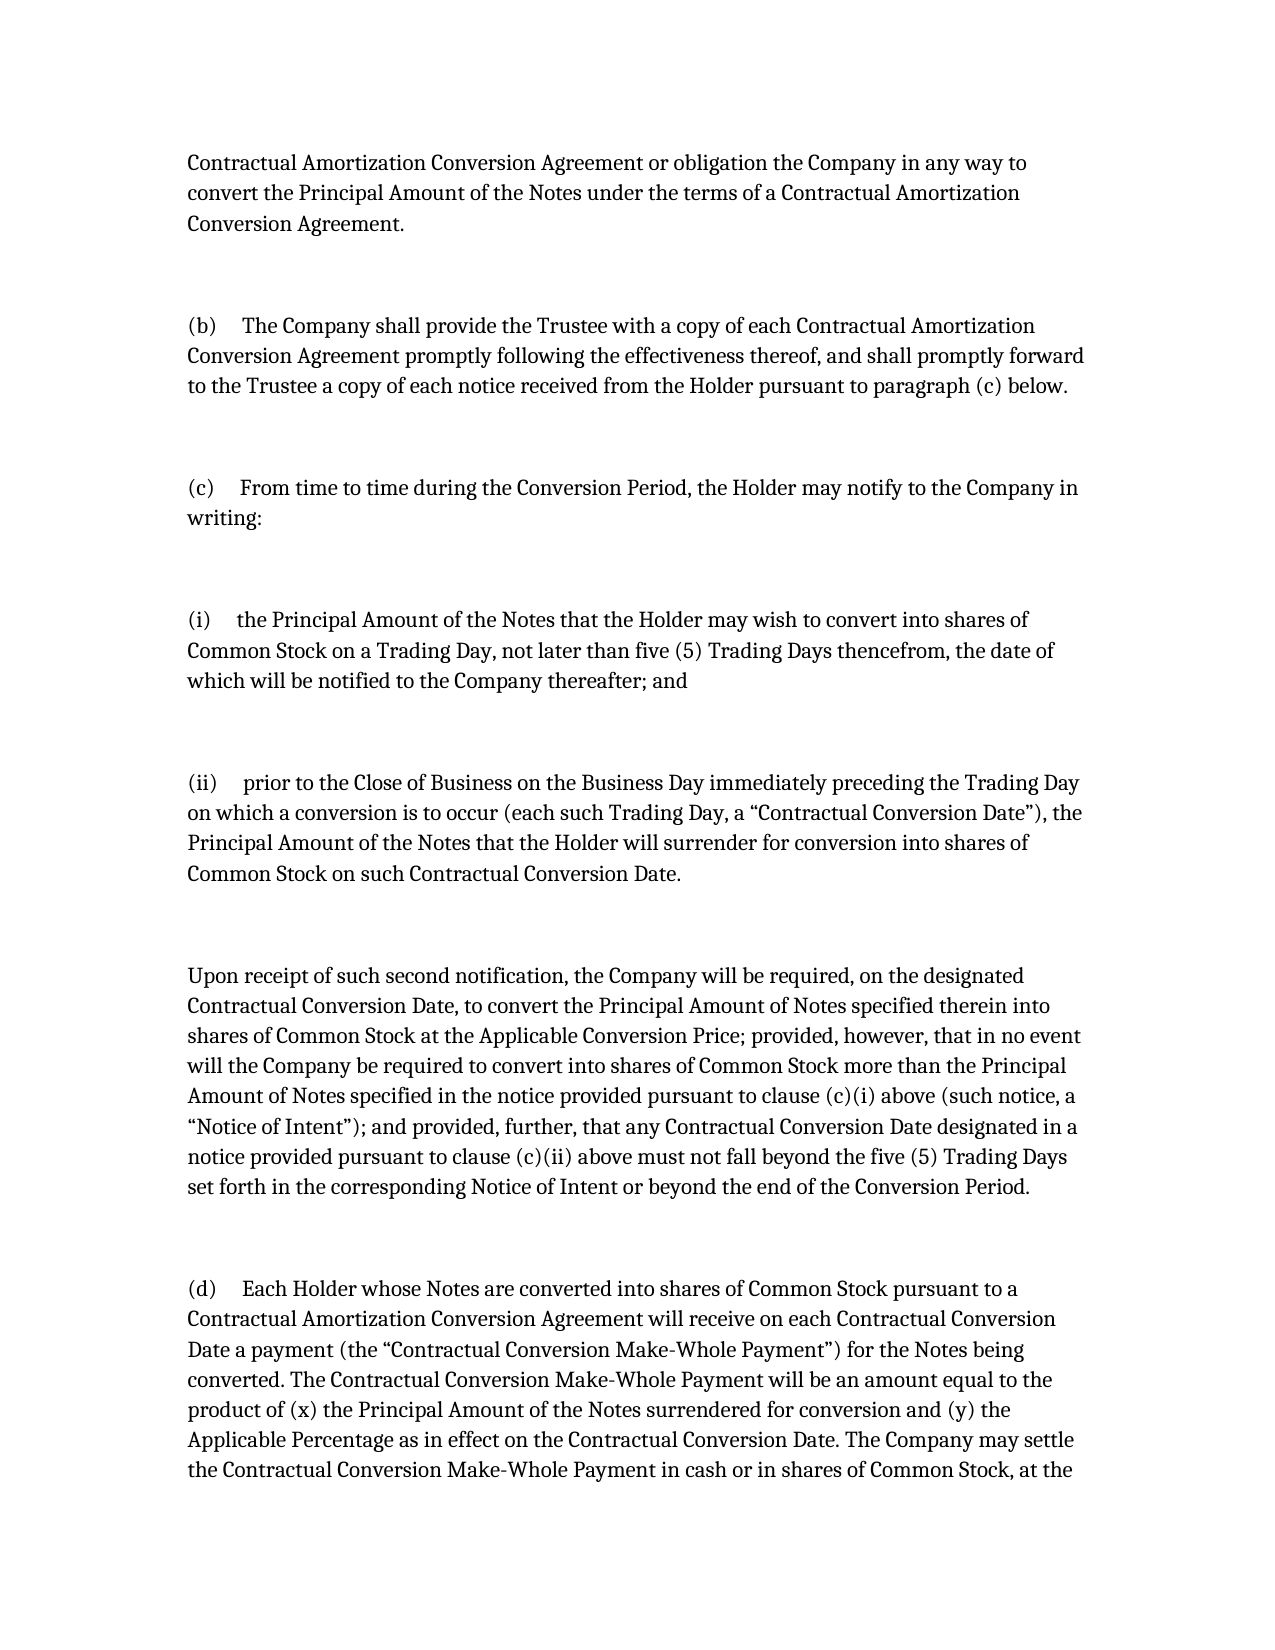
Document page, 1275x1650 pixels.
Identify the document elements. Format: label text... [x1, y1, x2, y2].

text (ii) prior to the Close of Business on the Business Day immediately preceding the Trading Day on which a conversion is to occur (each such Trading Day, a “Contractual Conversion Date”), the Principal Amount of the Notes that the Holder will surrender for conversion into shares of Common Stock on such Contractual Conversion Date. [187, 770, 1087, 887]
text (b) The Company shall provide the Trustee with a copy of each Contractual Amortization Conversion Agreement promptly following the effectiveness thereof, and shall promptly forward to the Trustee a copy of each notice received from the Holder pursuant to paragraph (c) below. [187, 312, 1087, 399]
text (i) the Principal Amount of the Notes that the Holder may wish to convert into shares of Common Stock on a Trading Day, not later than five (5) Trading Days thencefrom, the date of which will be notified to the Company thereafter; and [187, 607, 1087, 694]
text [187, 1276, 1087, 1484]
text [187, 150, 1087, 237]
text Upon receipt of such second notification, the Company will be required, on the designated Contractual Conversion Date, to convert the Principal Amount of Notes specified therein into shares of Common Stock at the Applicable Conversion Price; provided, however, that in no event will the Company be required to convert into shares of Common Stock more than the Principal Amount of Notes specified in the notice provided pursuant to clause (c)(i) above (such notice, a “Notice of Intent”); and provided, further, that any Contractual Conversion Date designated in a notice provided pursuant to clause (c)(ii) above must not fall beyond the five (5) Trading Days set forth in the corresponding Notice of Intent or beyond the end of the Conversion Period. [187, 962, 1087, 1200]
text (c) From time to time during the Conversion Period, the Holder may notify to the Company in writing: [187, 475, 1087, 532]
